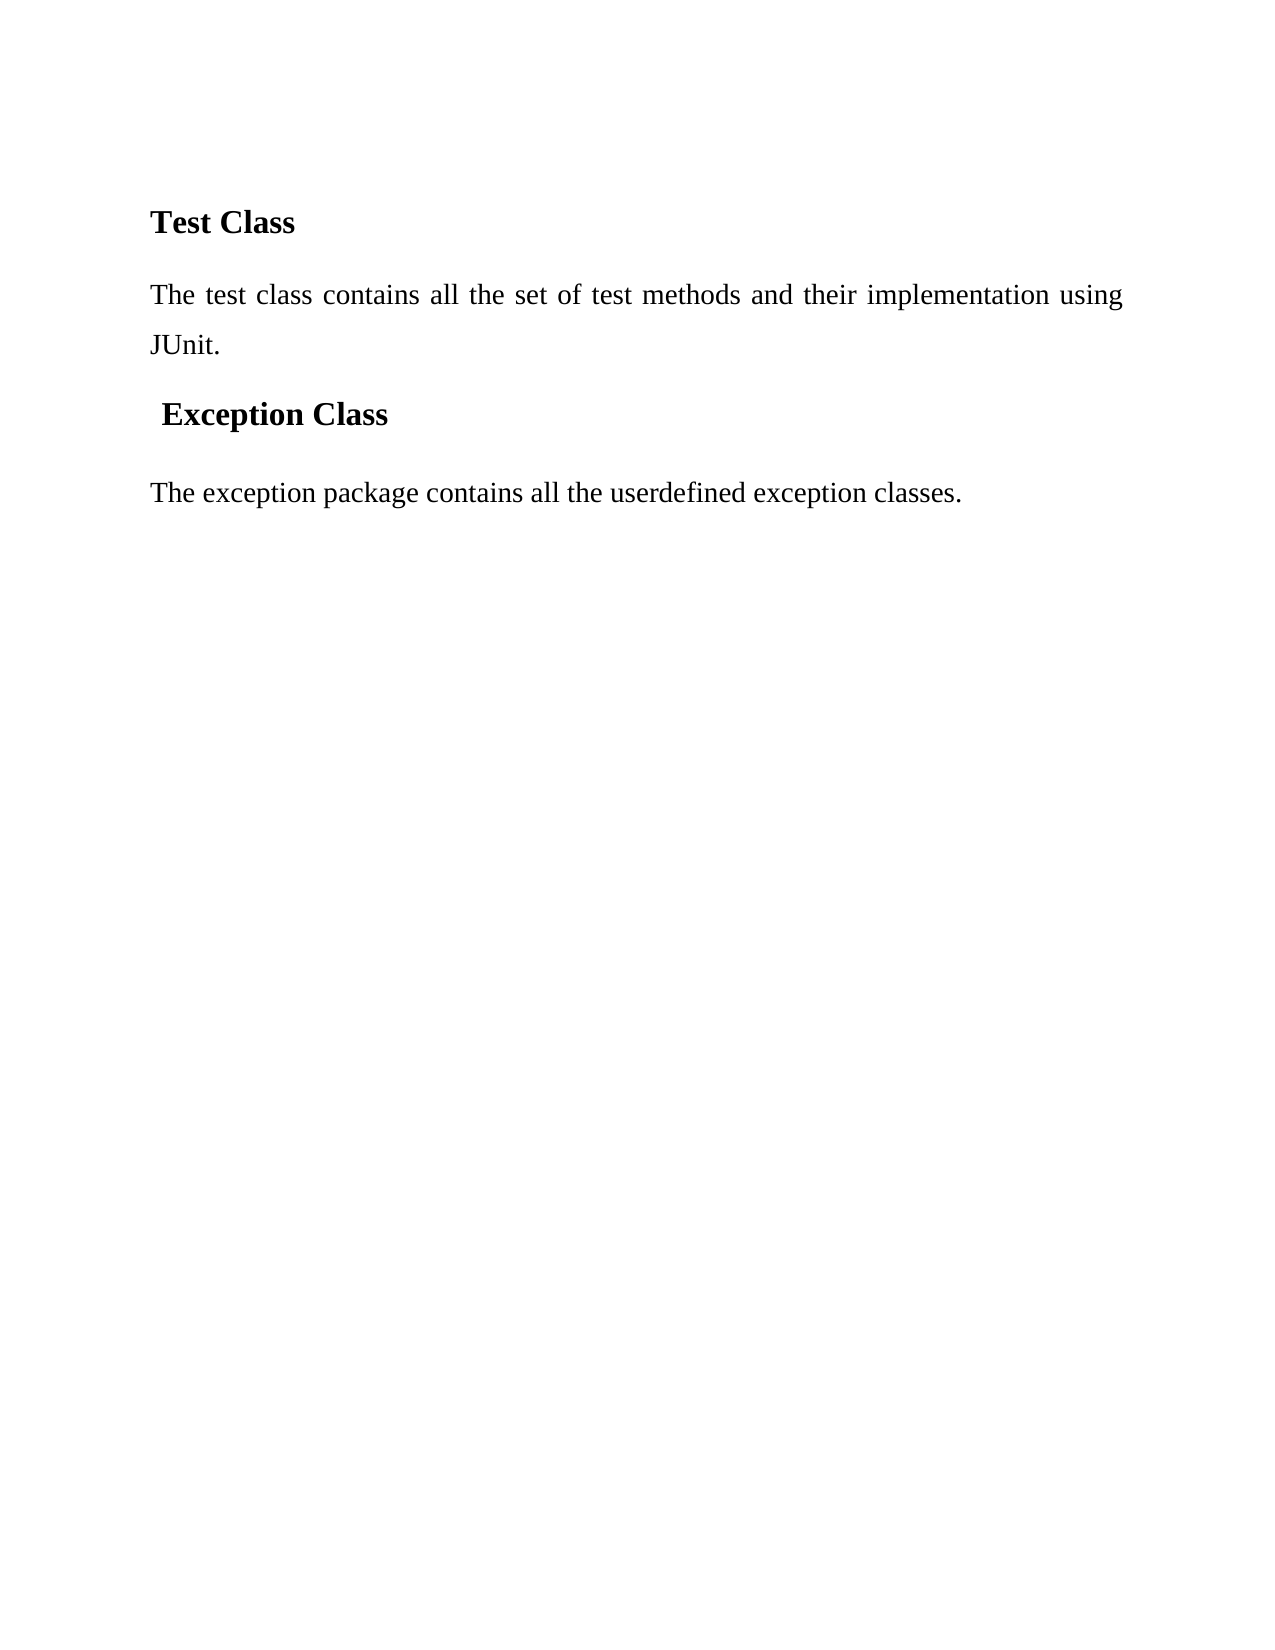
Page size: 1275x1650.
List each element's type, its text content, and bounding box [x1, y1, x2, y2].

text The exception package contains all the userdefined exception classes. [150, 476, 1125, 509]
text The test class contains all the set of test methods and their implementation using JUnit. [150, 277, 1125, 361]
text Exception Class [150, 394, 1125, 433]
text Test Class [150, 203, 1125, 241]
